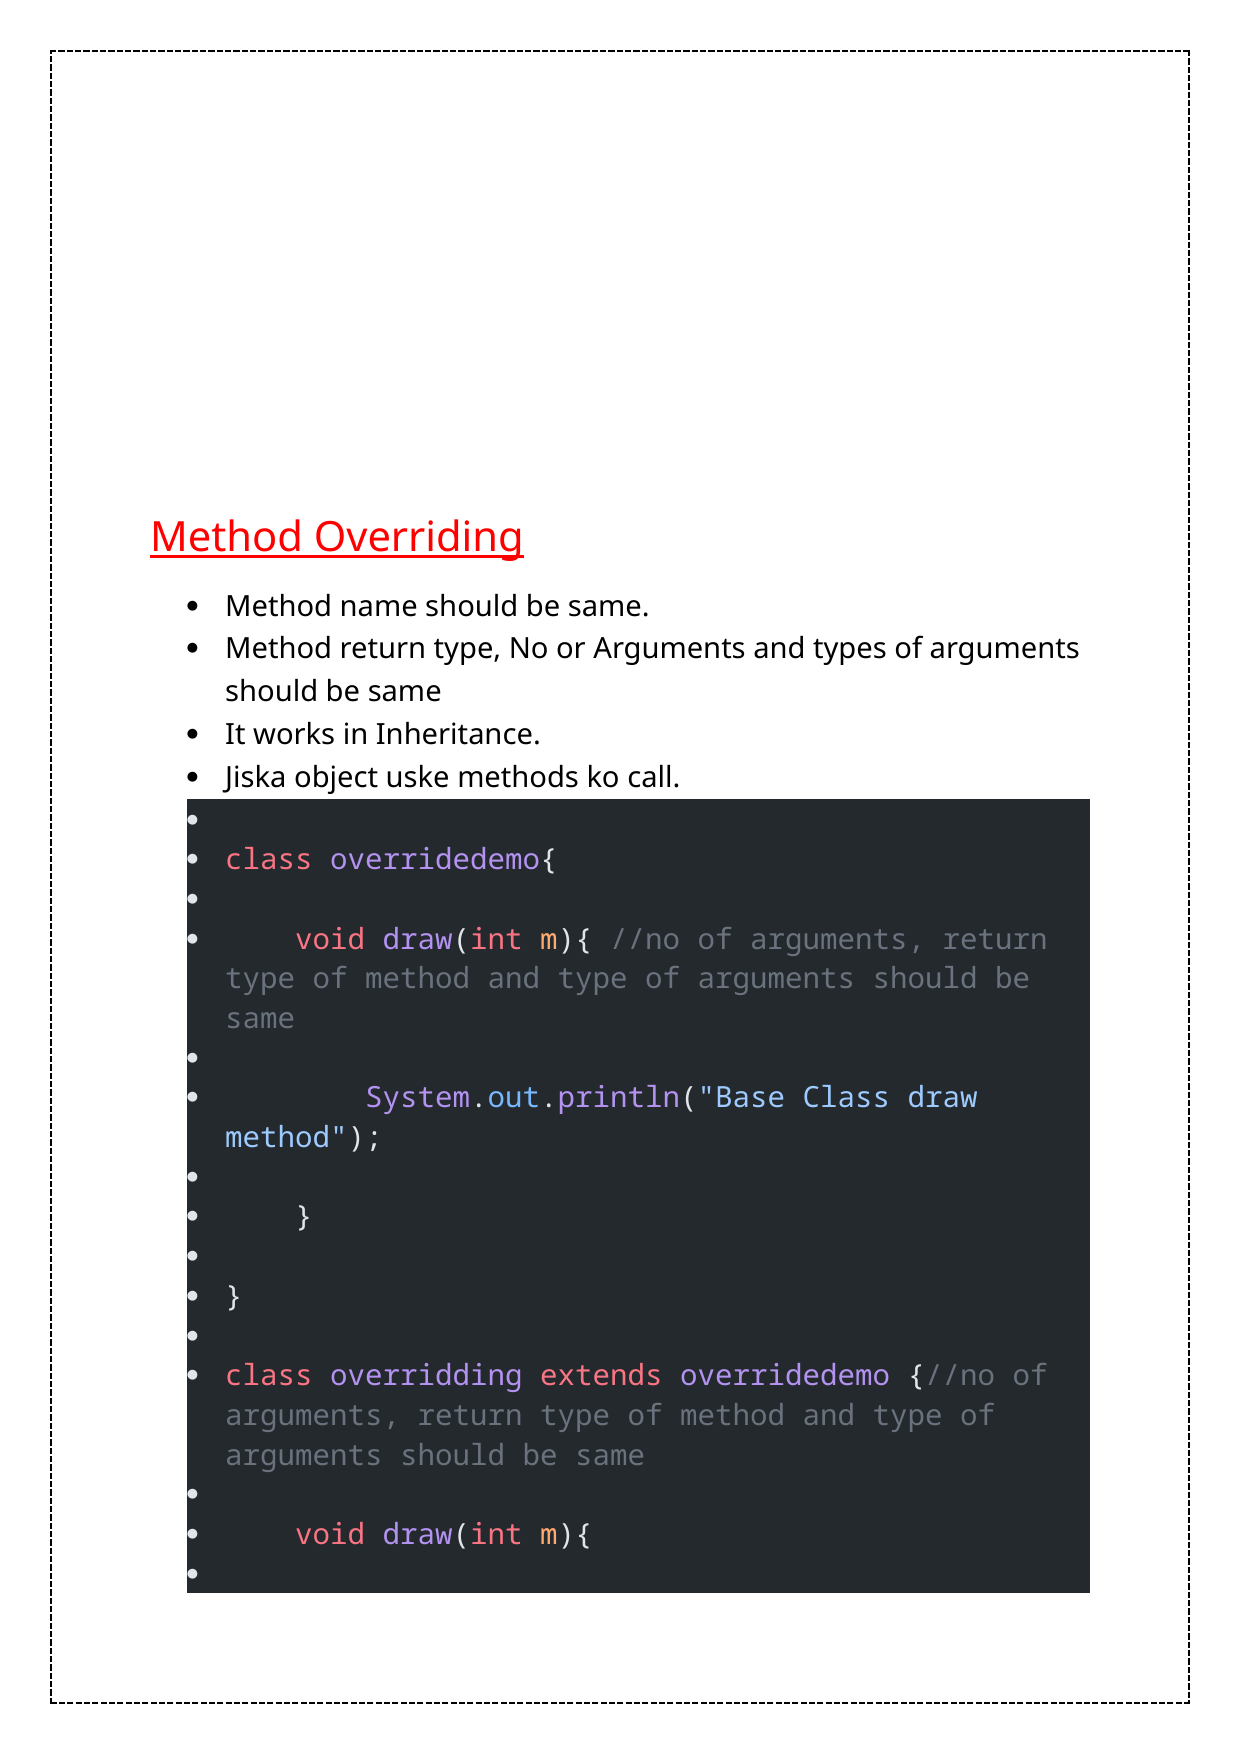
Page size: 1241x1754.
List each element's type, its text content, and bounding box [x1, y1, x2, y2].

list Method return type, No or Arguments and types of arguments should be same [187, 628, 1090, 710]
list void draw(int m){ [187, 1513, 1090, 1553]
list } [187, 1275, 1090, 1315]
list It works in Inheritance. [187, 713, 1090, 753]
list class overridedemo{ [187, 838, 1090, 878]
list System.out.println("Base Class draw method"); [187, 1077, 1090, 1156]
list } [187, 1196, 1090, 1235]
text Method Overriding [150, 507, 1090, 564]
list void draw(int m){ //no of arguments, return type of method and type of arguments should be same [187, 918, 1090, 1037]
list Jiska object uske methods ko call. [187, 756, 1090, 796]
list Method name should be same. [187, 585, 1090, 624]
list class overridding extends overridedemo {//no of arguments, return type of method and type of arguments should be same [187, 1354, 1090, 1473]
